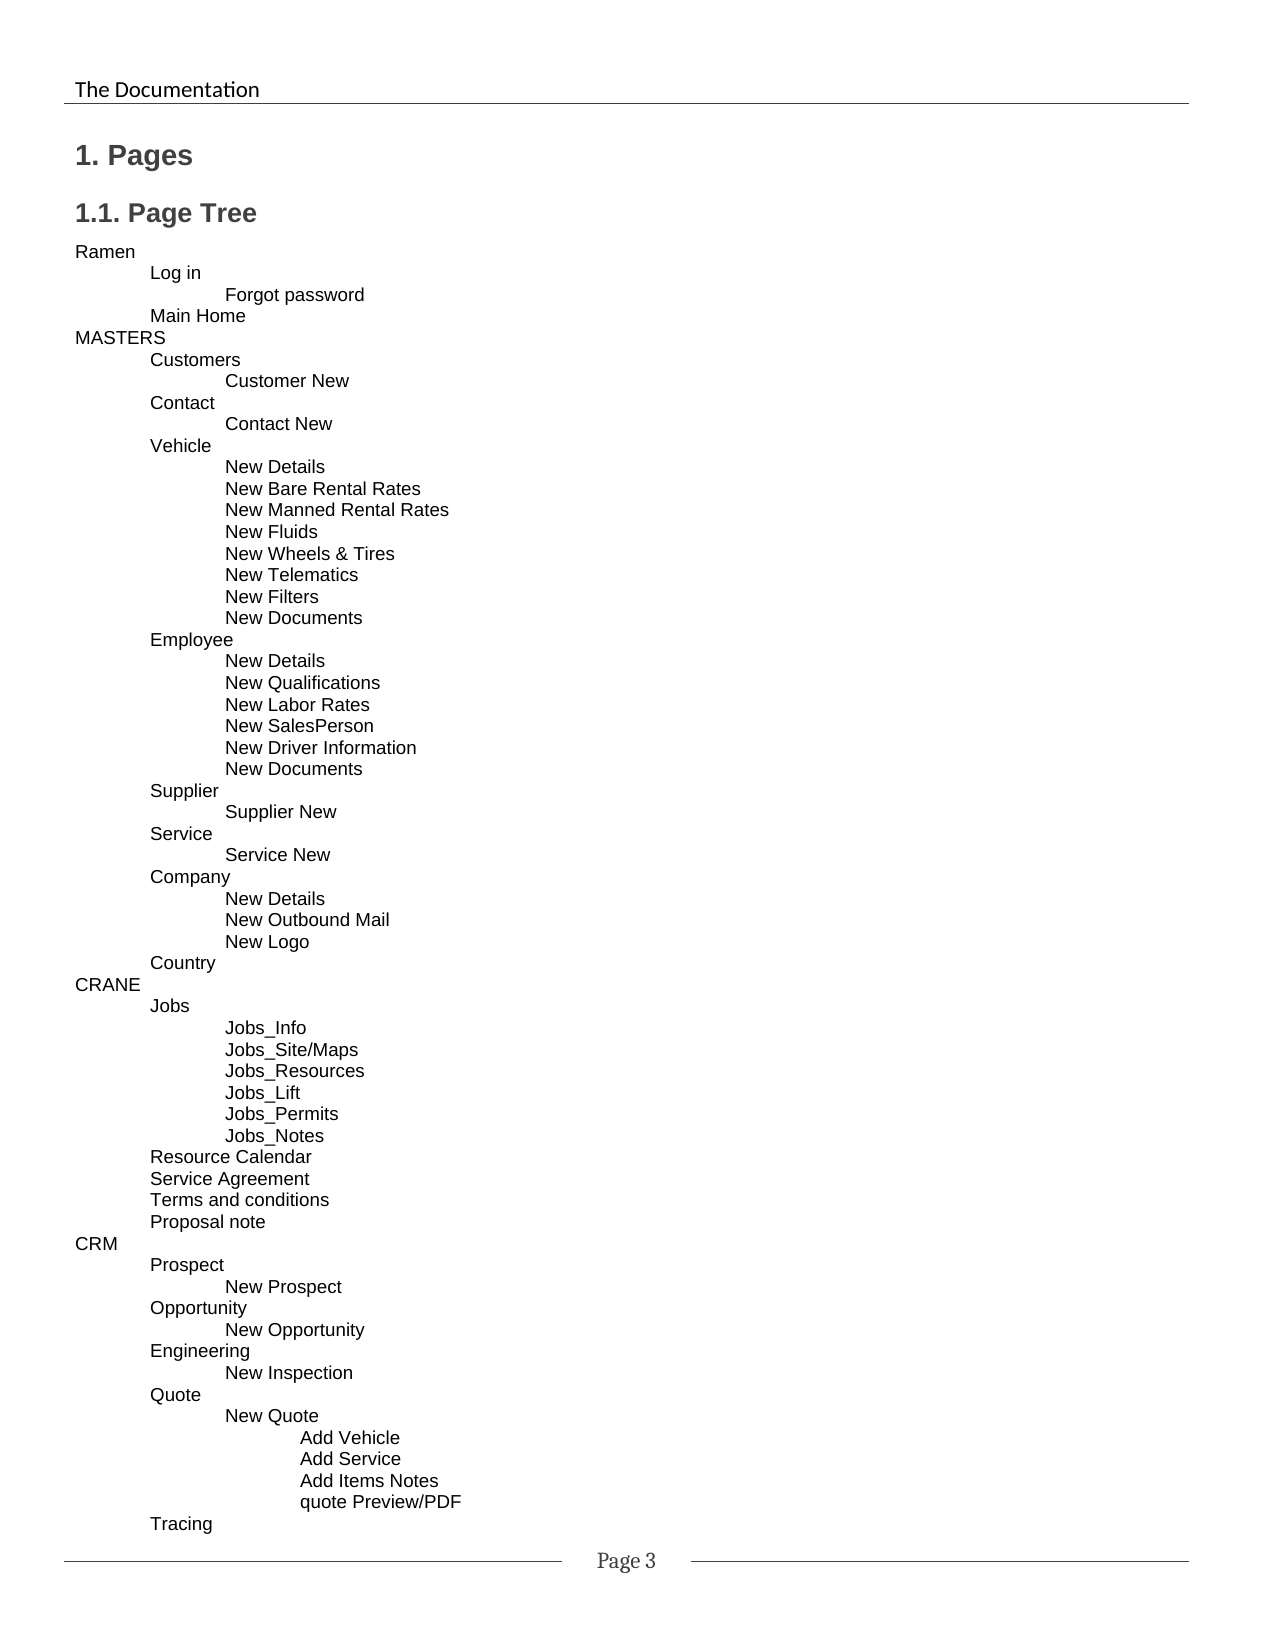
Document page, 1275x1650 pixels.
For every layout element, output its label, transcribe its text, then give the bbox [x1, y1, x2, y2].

subtitle Pages [75, 138, 1200, 172]
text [75, 241, 1200, 1534]
subtitle Page Tree [75, 197, 1200, 228]
